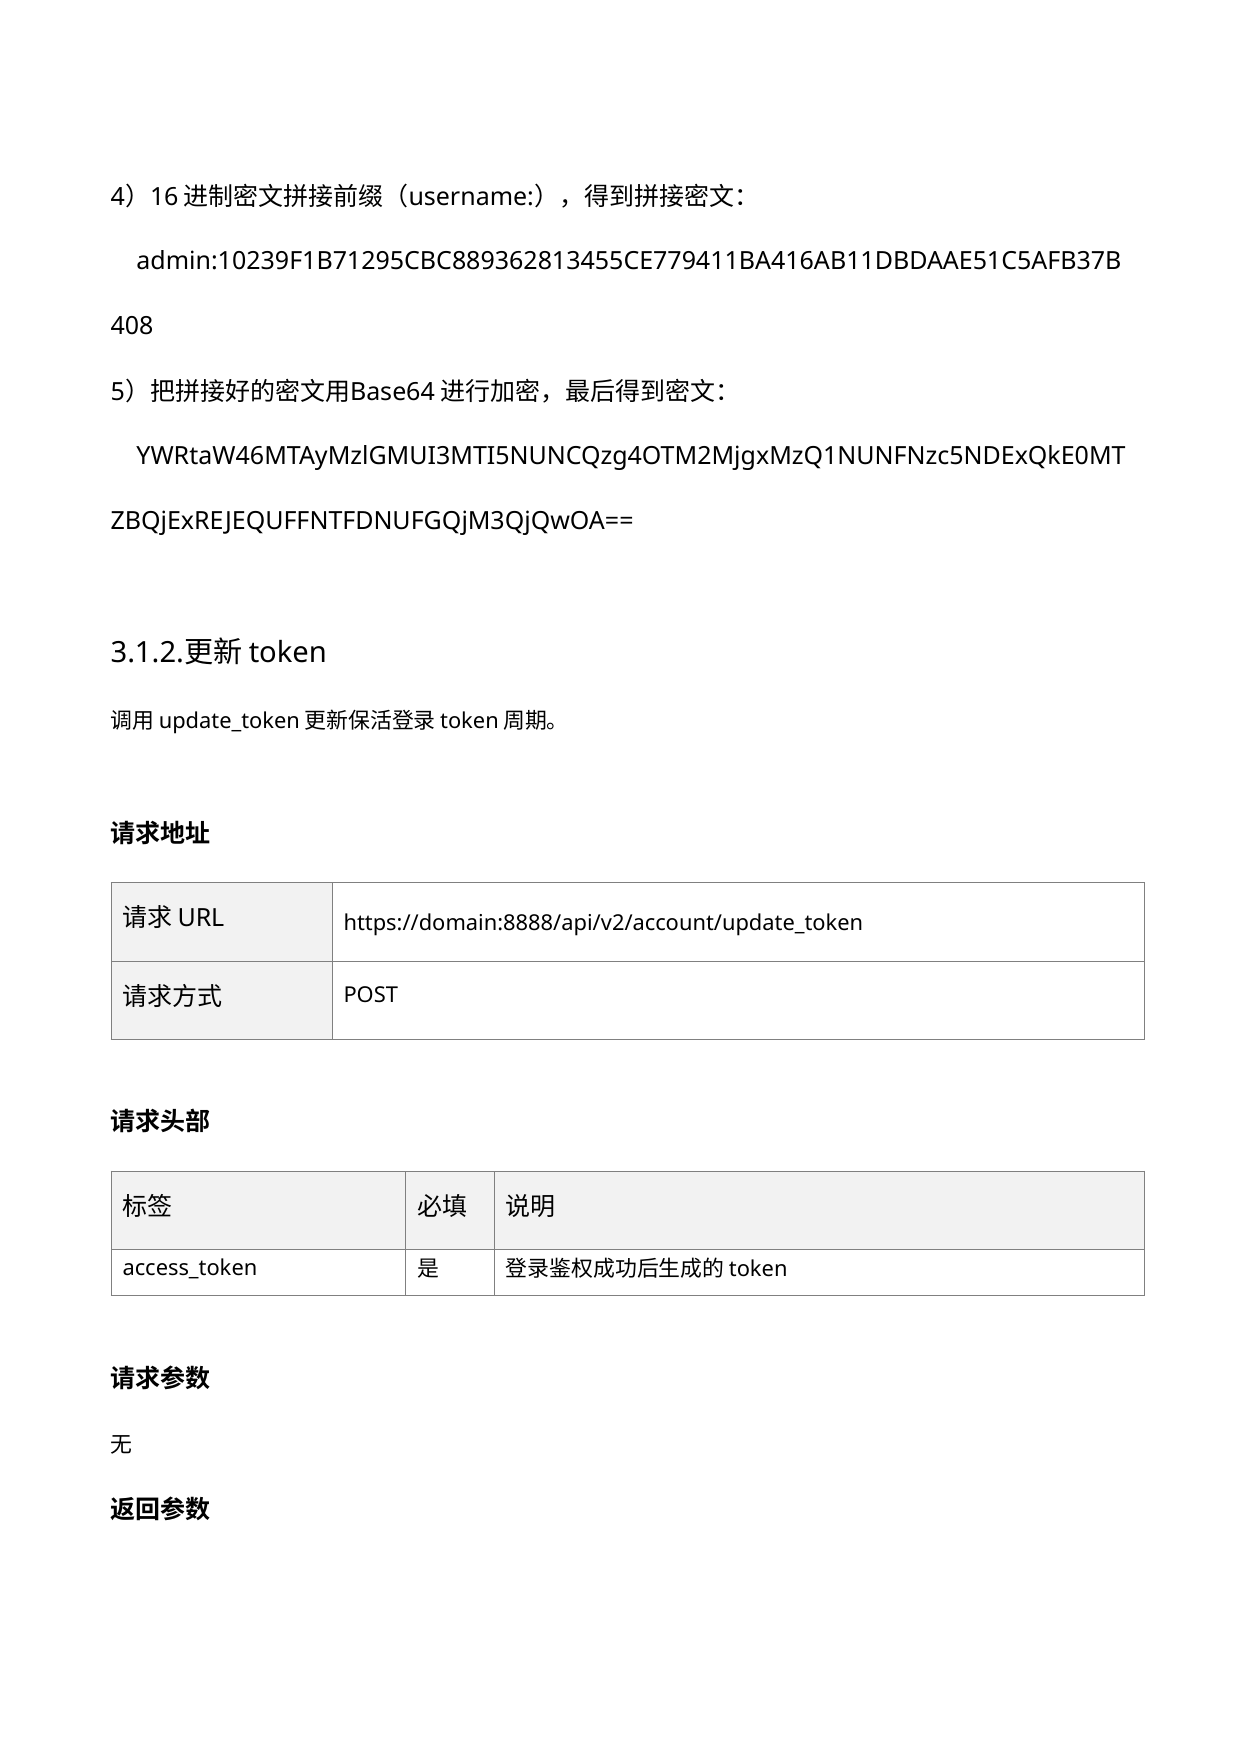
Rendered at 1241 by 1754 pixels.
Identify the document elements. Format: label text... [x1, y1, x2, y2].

table_header https://domain:8888/api/v2/account/update_token [333, 883, 1144, 961]
table_header 标签 [112, 1172, 405, 1249]
table_cell access_token [112, 1250, 405, 1295]
table_header 必填 [406, 1172, 494, 1249]
table_cell 是 [406, 1250, 494, 1295]
list 更新token [110, 617, 1130, 682]
table_cell POST [333, 962, 1144, 1039]
text 4）16进制密⽂拼接前缀（username:），得到拼接密⽂： [110, 162, 1130, 227]
text 请求参数 [110, 1344, 1130, 1409]
table_cell 请求方式 [112, 962, 332, 1039]
text admin:10239F1B71295CBC889362813455CE779411BA416AB11DBDAAE51C5AFB37B408 5）把拼接好的密⽂⽤Base64进⾏加密，最后得到密⽂： [110, 227, 1130, 422]
text 调用update_token更新保活登录token周期。 [110, 703, 1130, 736]
table_header 请求URL [112, 883, 332, 961]
table_cell 登录鉴权成功后生成的token [495, 1250, 1144, 1295]
text 返回参数 [110, 1475, 1130, 1540]
text 请求地址 [110, 799, 1130, 864]
table_header 说明 [495, 1172, 1144, 1249]
text 请求头部 [110, 1087, 1130, 1152]
text YWRtaW46MTAyMzlGMUI3MTI5NUNCQzg4OTM2MjgxMzQ1NUNFNzc5NDExQkE0MTZBQjExREJEQUFFNTFDNUFGQjM3QjQwOA== [110, 422, 1130, 552]
text 无 [110, 1427, 1130, 1459]
